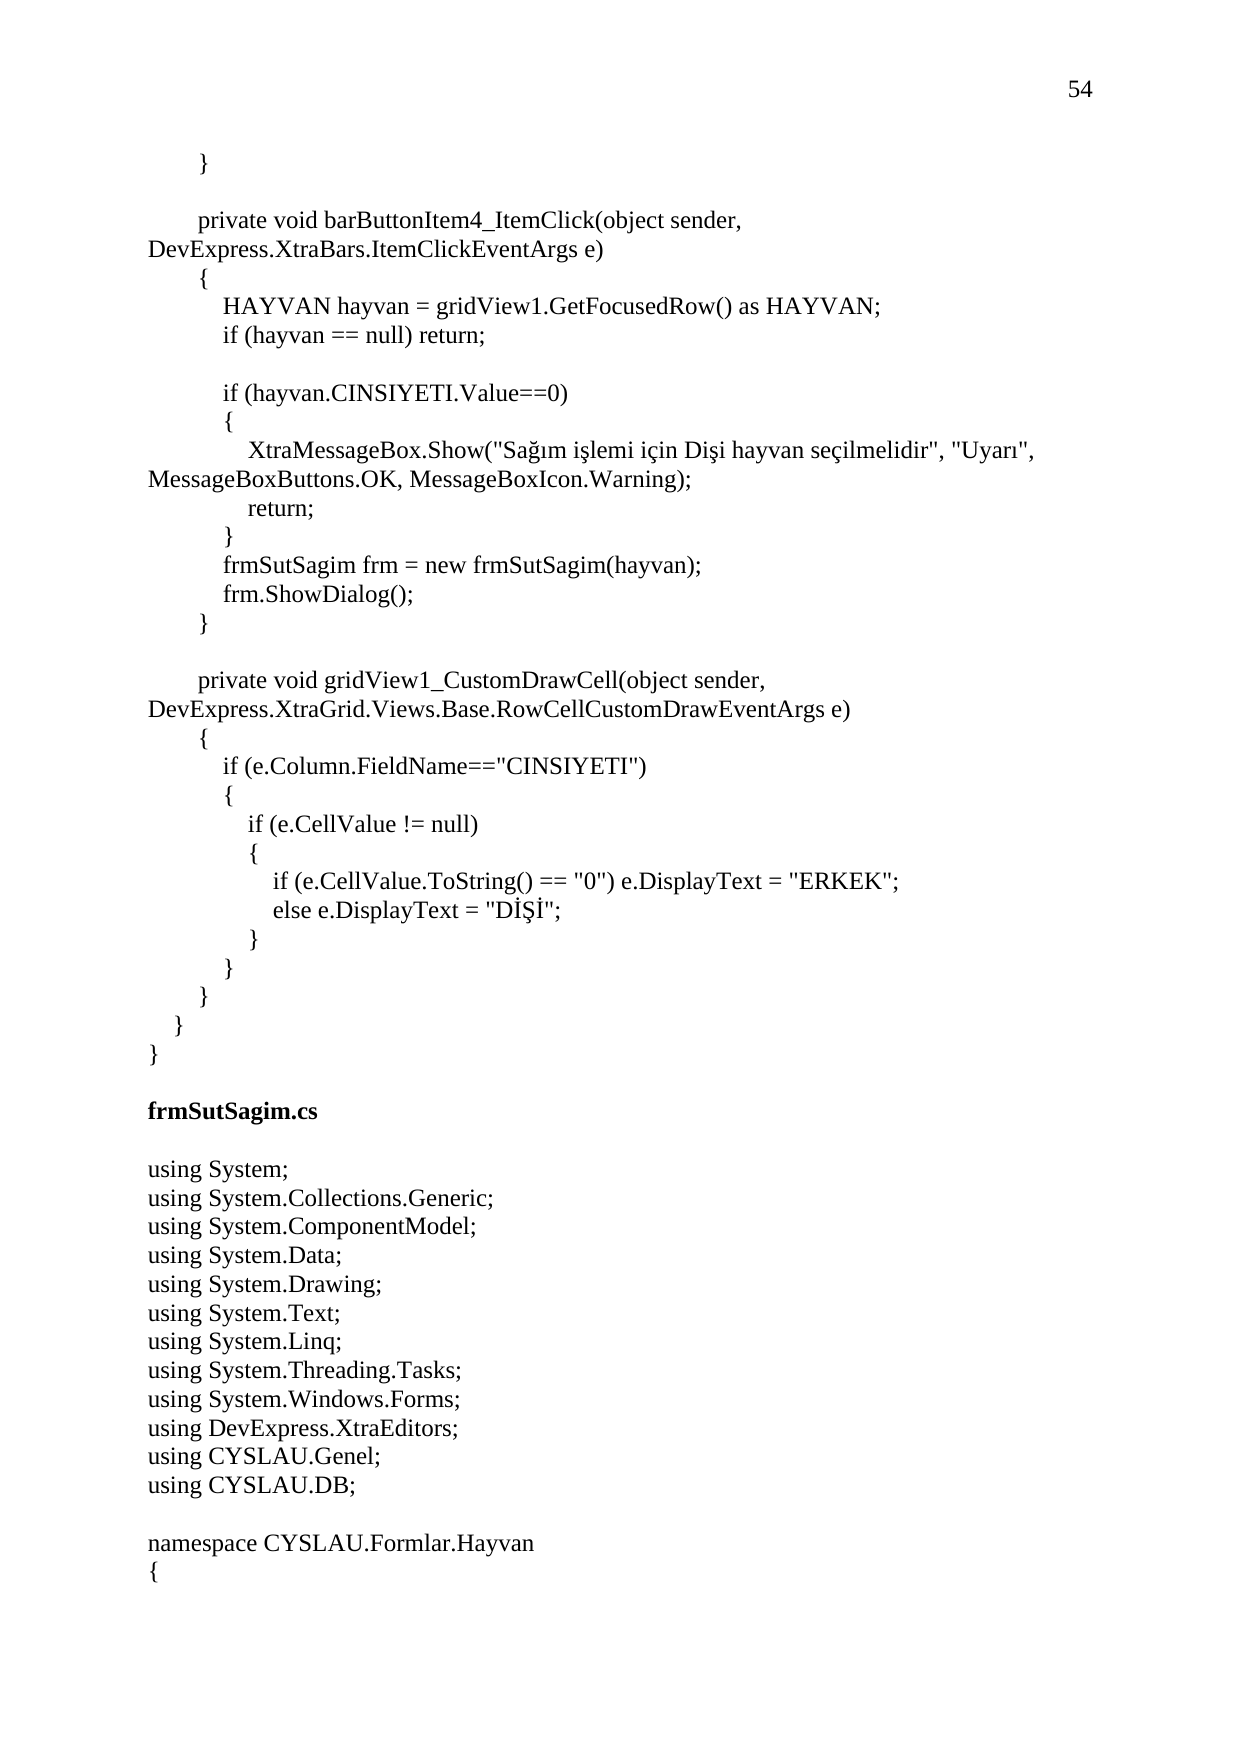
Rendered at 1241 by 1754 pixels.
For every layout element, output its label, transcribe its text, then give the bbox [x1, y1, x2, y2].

text HAYVAN hayvan = gridView1.GetFocusedRow() as HAYVAN; [148, 291, 1093, 320]
text frmSutSagim.cs [148, 1096, 1093, 1125]
text else e.DisplayText = "DİŞİ"; [148, 895, 1093, 924]
text namespace CYSLAU.Formlar.Hayvan [148, 1528, 1093, 1556]
text return; [148, 493, 1093, 521]
text using DevExpress.XtraEditors; [148, 1413, 1093, 1441]
text using System.Collections.Generic; [148, 1183, 1093, 1211]
text { [148, 723, 1093, 751]
text using System.Text; [148, 1298, 1093, 1326]
text using System.Data; [148, 1240, 1093, 1269]
text using System; [148, 1154, 1093, 1183]
text } [148, 1010, 1093, 1039]
text } [148, 1039, 1093, 1068]
text if (e.Column.FieldName=="CINSIYETI") [148, 751, 1093, 780]
text XtraMessageBox.Show("Sağım işlemi için Dişi hayvan seçilmelidir", "Uyarı", MessageBoxButtons.OK, MessageBoxIcon.Warning); [148, 435, 1093, 493]
text private void gridView1_CustomDrawCell(object sender, DevExpress.XtraGrid.Views.Base.RowCellCustomDrawEventArgs e) [148, 665, 1093, 723]
text using System.Windows.Forms; [148, 1384, 1093, 1413]
text { [148, 406, 1093, 435]
text if (e.CellValue.ToString() == "0") e.DisplayText = "ERKEK"; [148, 866, 1093, 895]
text using System.Drawing; [148, 1269, 1093, 1298]
text { [148, 838, 1093, 866]
text if (hayvan == null) return; [148, 320, 1093, 349]
text using CYSLAU.DB; [148, 1470, 1093, 1499]
text using System.Linq; [148, 1326, 1093, 1355]
text private void barButtonItem4_ItemClick(object sender, DevExpress.XtraBars.ItemClickEventArgs e) [148, 205, 1093, 263]
text } [148, 608, 1093, 636]
text } [148, 981, 1093, 1010]
text } [148, 924, 1093, 953]
text if (hayvan.CINSIYETI.Value==0) [148, 378, 1093, 406]
text using CYSLAU.Genel; [148, 1441, 1093, 1470]
text { [148, 780, 1093, 809]
text frmSutSagim frm = new frmSutSagim(hayvan); [148, 550, 1093, 579]
text using System.ComponentModel; [148, 1211, 1093, 1240]
text { [148, 1556, 1093, 1585]
text } [148, 148, 1093, 176]
text frm.ShowDialog(); [148, 579, 1093, 608]
text } [148, 521, 1093, 550]
text { [148, 263, 1093, 291]
text if (e.CellValue != null) [148, 809, 1093, 838]
text } [148, 953, 1093, 981]
text using System.Threading.Tasks; [148, 1355, 1093, 1384]
